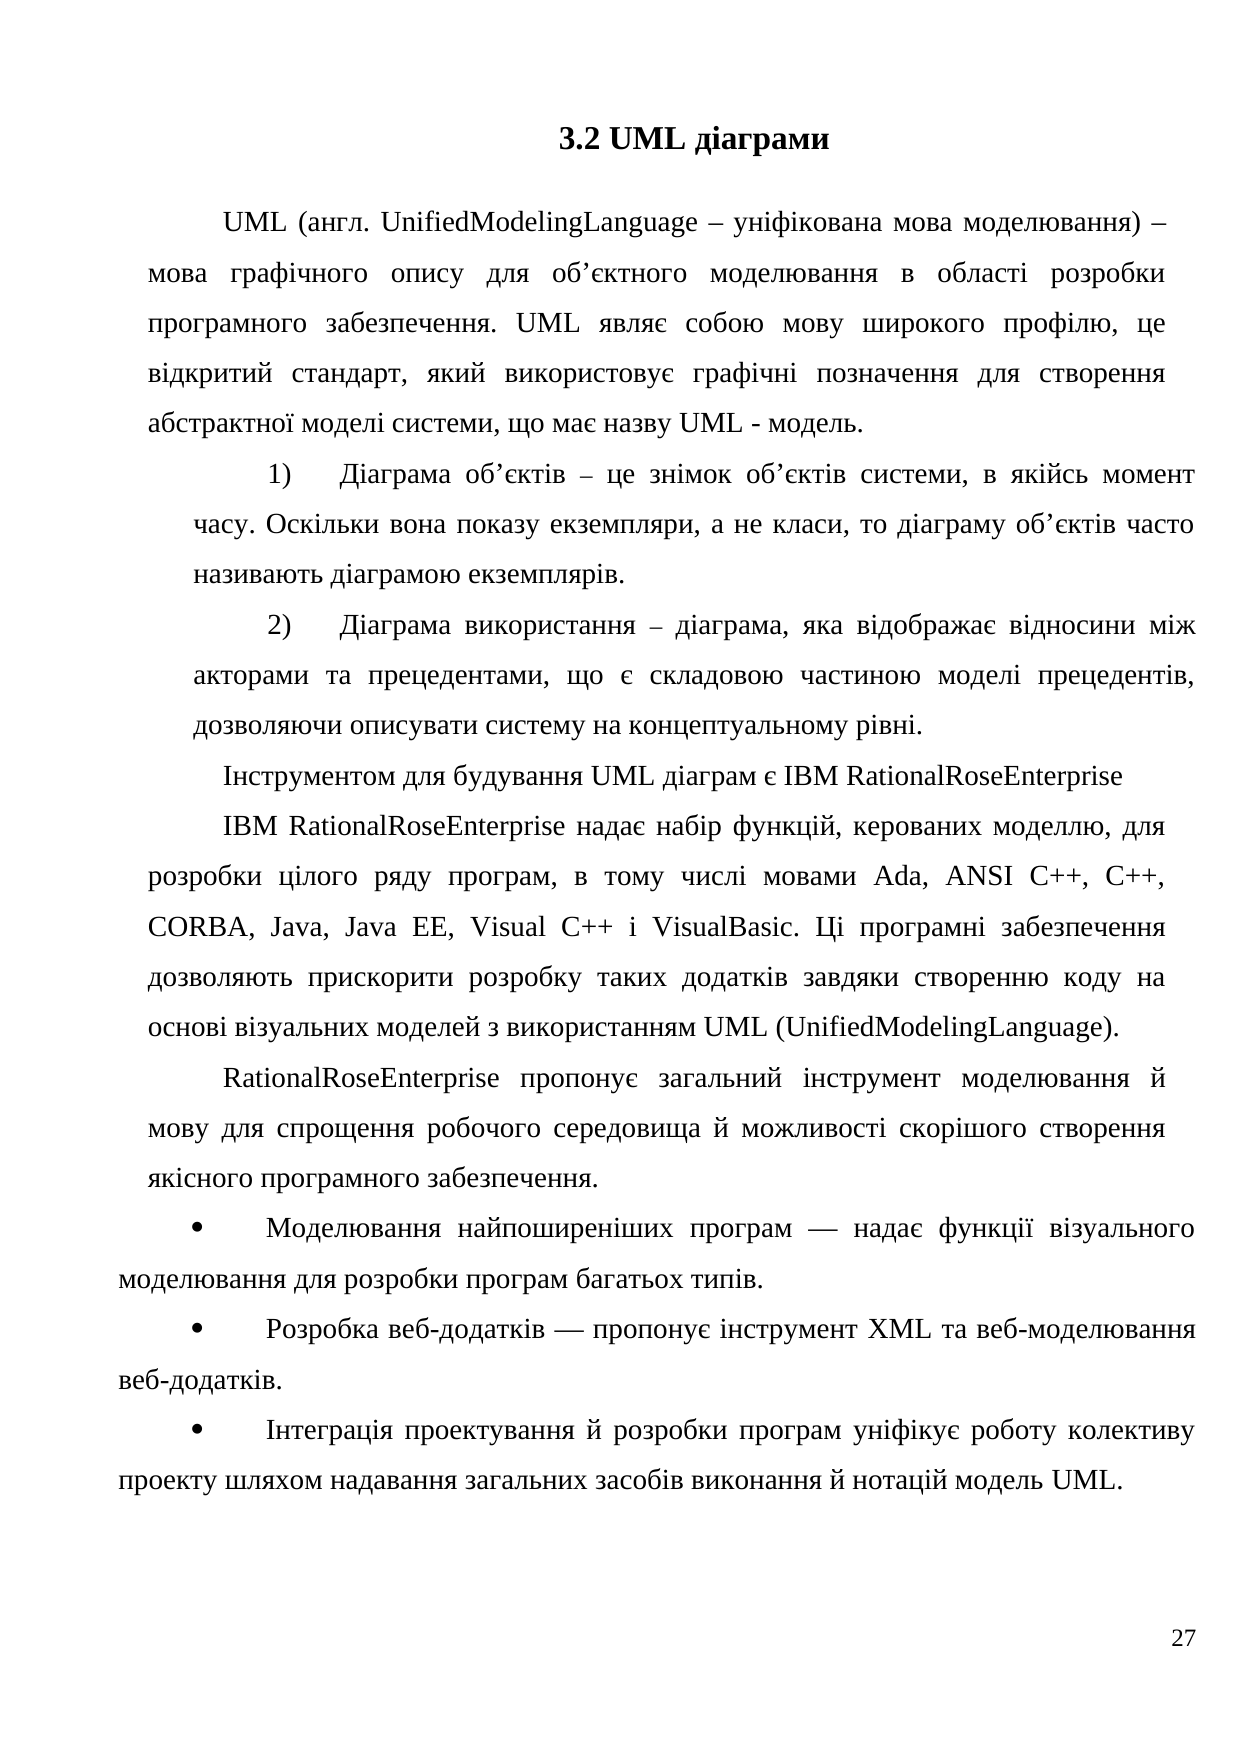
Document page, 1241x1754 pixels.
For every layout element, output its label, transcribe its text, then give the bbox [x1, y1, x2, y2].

text Інструментом для будування UML діаграм є IBM RationalRoseEnterprise [148, 758, 1166, 791]
list Діаграма використання – діаграма, яка відображає відносини між акторами та прецедентами, що є складовою частиною моделі прецедентів, дозволяючи описувати систему на концептуальному рівні. [193, 607, 1196, 741]
list Моделювання найпоширеніших програм — надає функції візуального моделювання для розробки програм багатьох типів. [118, 1211, 1196, 1294]
text RationalRoseEnterprise пропонує загальний інструмент моделювання й мову для спрощення робочого середовища й можливості скорішого створення якісного програмного забезпечення. [148, 1060, 1166, 1194]
list Діаграма об’єктів – це знімок об’єктів системи, в якійсь момент часу. Оскільки вона показу екземпляри, а не класи, то діаграму об’єктів часто називають діаграмою екземплярів. [193, 456, 1196, 590]
list Інтеграція проектування й розробки програм уніфікує роботу колективу проекту шляхом надавання загальних засобів виконання й нотацій модель UML. [118, 1412, 1196, 1496]
text IBM RationalRoseEnterprise надає набір функцій, керованих моделлю, для розробки цілого ряду програм, в тому числі мовами Ada, ANSI C++, C++, CORBA, Java, Java EE, Visual C++ і VisualBasic. Ці програмні забезпечення дозволяють прискорити розробку таких додатків завдяки створенню коду на основі візуальних моделей з використанням UML (UnifiedModelingLanguage). [148, 808, 1166, 1043]
list Розробка веб-додатків — пропонує інструмент XML та веб-моделювання веб-додатків. [118, 1311, 1196, 1395]
subtitle 3.2 UML діаграми [118, 118, 1196, 156]
text UML (англ. UnifiedModelingLanguage – уніфікована мова моделювання) – мова графічного опису для об’єктного моделювання в області розробки програмного забезпечення. UML являє собою мову широкого профілю, це відкритий стандарт, який використовує графічні позначення для створення абстрактної моделі системи, що має назву UML - модель. [148, 204, 1166, 439]
